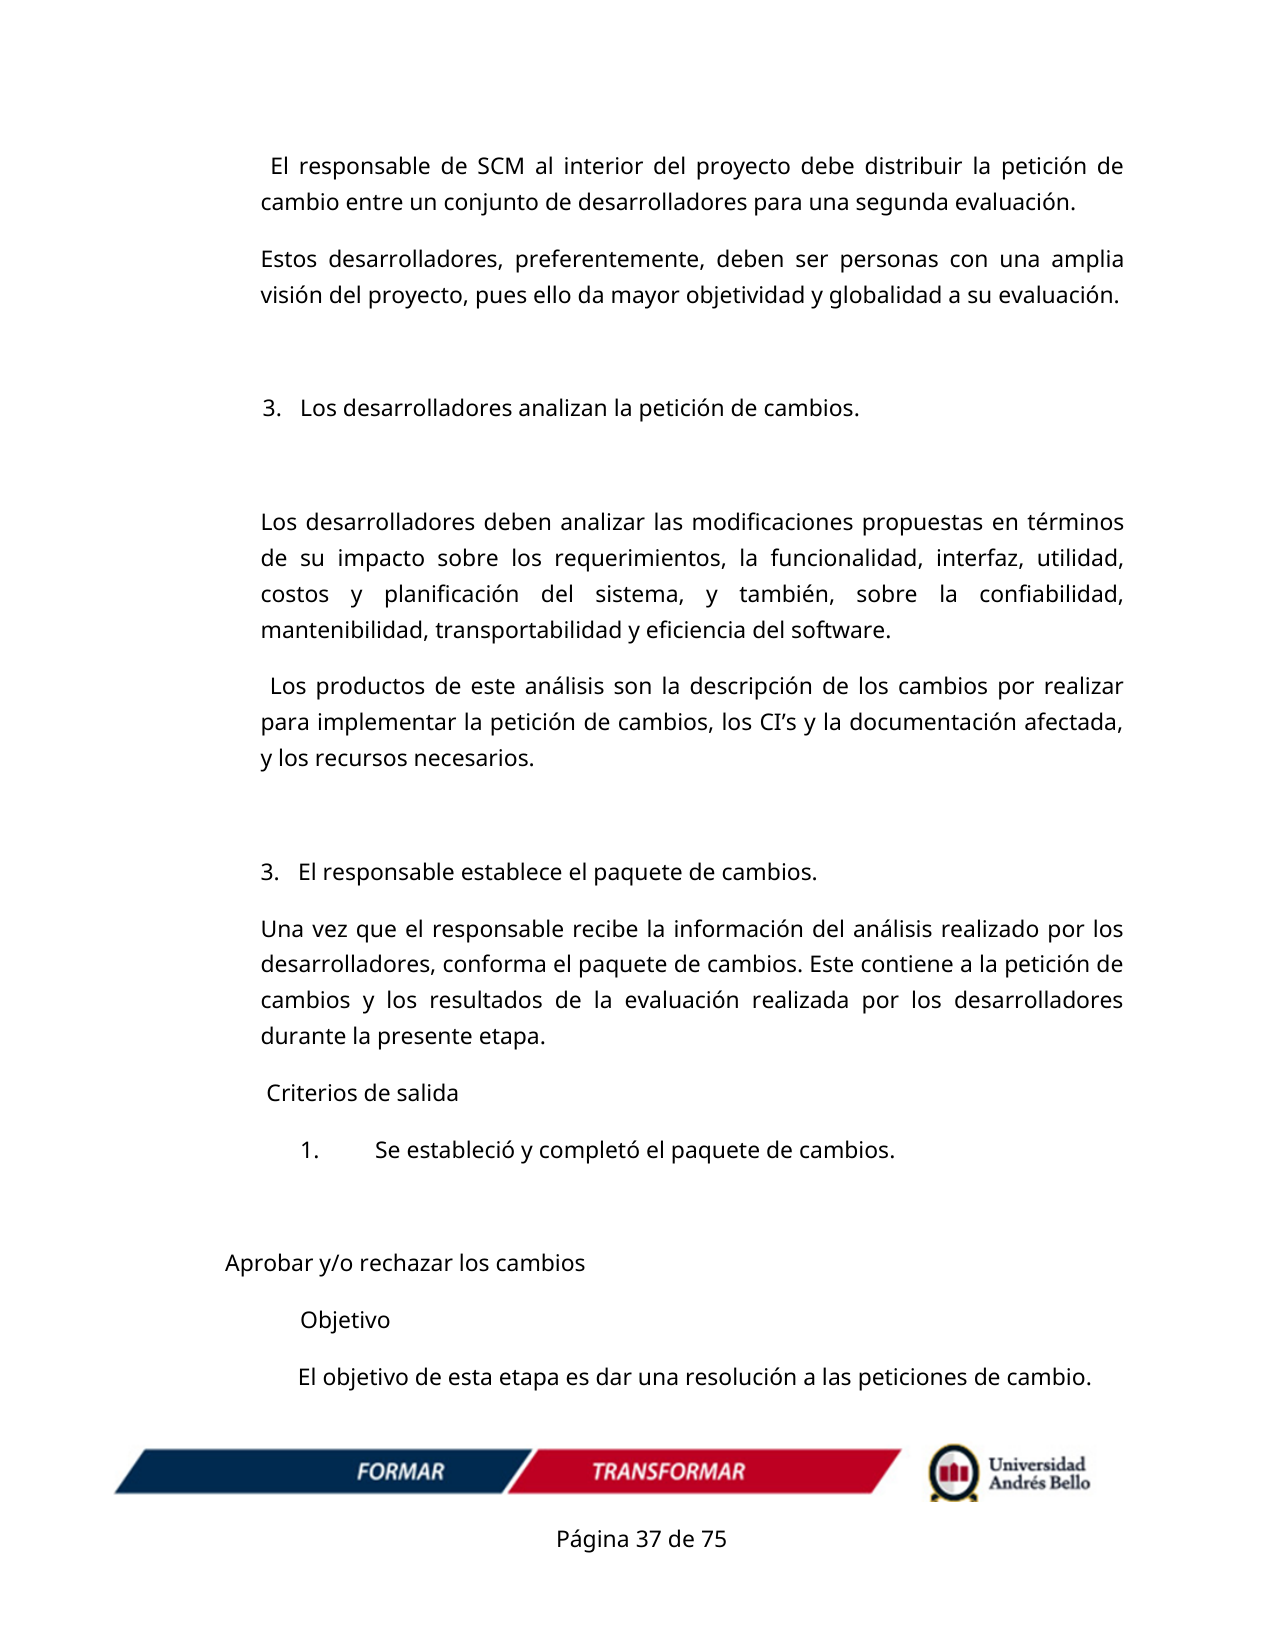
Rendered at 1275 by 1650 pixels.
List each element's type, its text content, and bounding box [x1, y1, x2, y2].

list Los desarrolladores analizan la petición de cambios. [262, 392, 1125, 423]
text Los desarrolladores deben analizar las modificaciones propuestas en términos de su impacto sobre los requerimientos, la funcionalidad, interfaz, utilidad, costos y planificación del sistema, y también, sobre la confiabilidad, mantenibilidad, transportabilidad y eficiencia del software. [260, 506, 1125, 645]
text El responsable de SCM al interior del proyecto debe distribuir la petición de cambio entre un conjunto de desarrolladores para una segunda evaluación. [260, 150, 1125, 217]
text Una vez que el responsable recibe la información del análisis realizado por los desarrolladores, conforma el paquete de cambios. Este contiene a la petición de cambios y los resultados de la evaluación realizada por los desarrolladores durante la presente etapa. [260, 912, 1125, 1052]
text Criterios de salida [260, 1077, 1125, 1108]
text Los productos de este análisis son la descripción de los cambios por realizar para implementar la petición de cambios, los CI’s y la documentación afectada, y los recursos necesarios. [260, 670, 1125, 773]
text Objetivo [225, 1304, 1125, 1335]
text Estos desarrolladores, preferentemente, deben ser personas con una amplia visión del proyecto, pues ello da mayor objetividad y globalidad a su evaluación. [260, 243, 1125, 310]
text 1. Se estableció y completó el paquete de cambios. [223, 1134, 1125, 1165]
text El objetivo de esta etapa es dar una resolución a las peticiones de cambio. [298, 1361, 1125, 1392]
text 3. El responsable establece el paquete de cambios. [260, 856, 1125, 887]
picture [112, 1440, 1115, 1502]
text Aprobar y/o rechazar los cambios [150, 1247, 1125, 1279]
